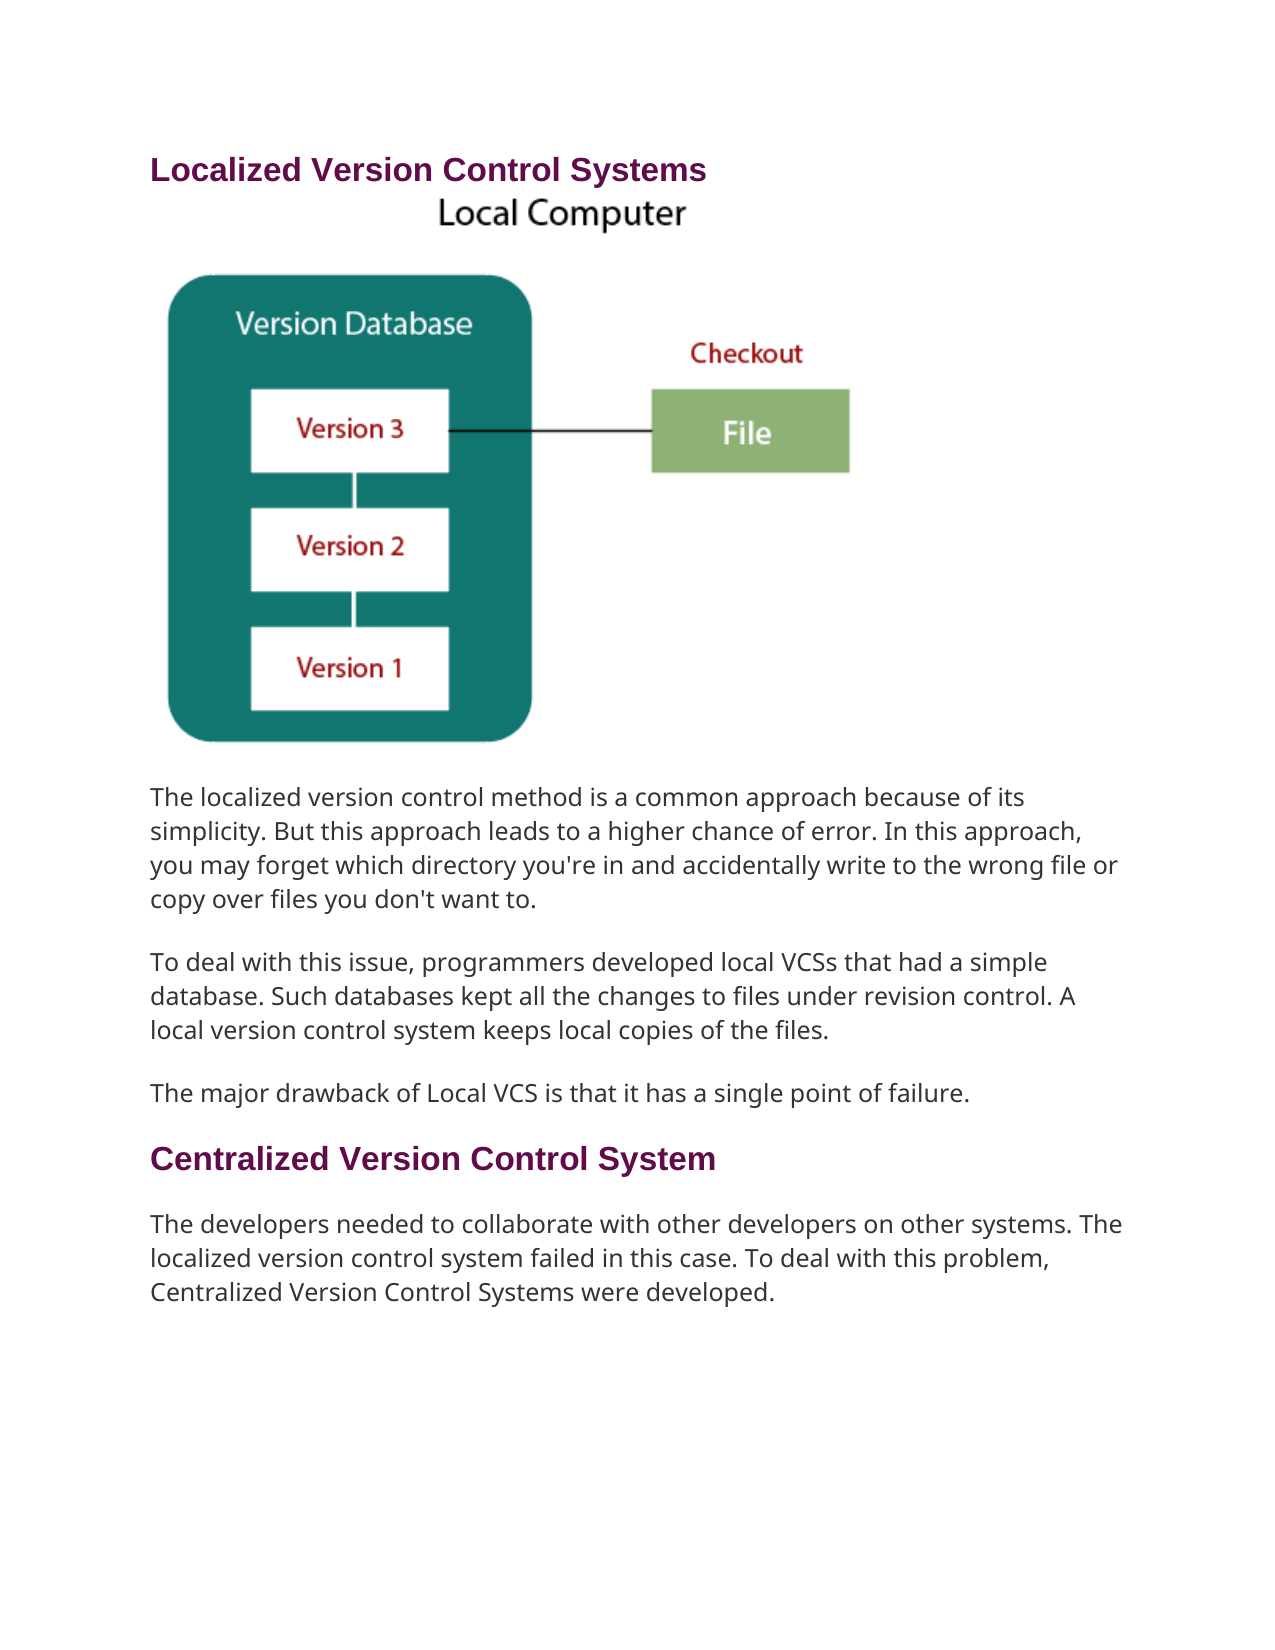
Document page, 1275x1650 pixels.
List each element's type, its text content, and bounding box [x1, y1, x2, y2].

subtitle Centralized Version Control System [150, 1139, 1125, 1178]
text The developers needed to collaborate with other developers on other systems. The localized version control system failed in this case. To deal with this problem, Centralized Version Control Systems were developed. [150, 1207, 1125, 1309]
text To deal with this issue, programmers developed local VCSs that had a simple database. Such databases kept all the changes to files under revision control. A local version control system keeps local copies of the files. [150, 944, 1125, 1047]
text The localized version control method is a common approach because of its simplicity. But this approach leads to a higher chance of error. In this approach, you may forget which directory you're in and accidentally write to the wrong file or copy over files you don't want to. [150, 779, 1125, 915]
text The major drawback of Local VCS is that it has a single point of failure. [150, 1076, 1125, 1110]
subtitle Localized Version Control Systems [150, 150, 1125, 188]
picture [150, 188, 862, 748]
